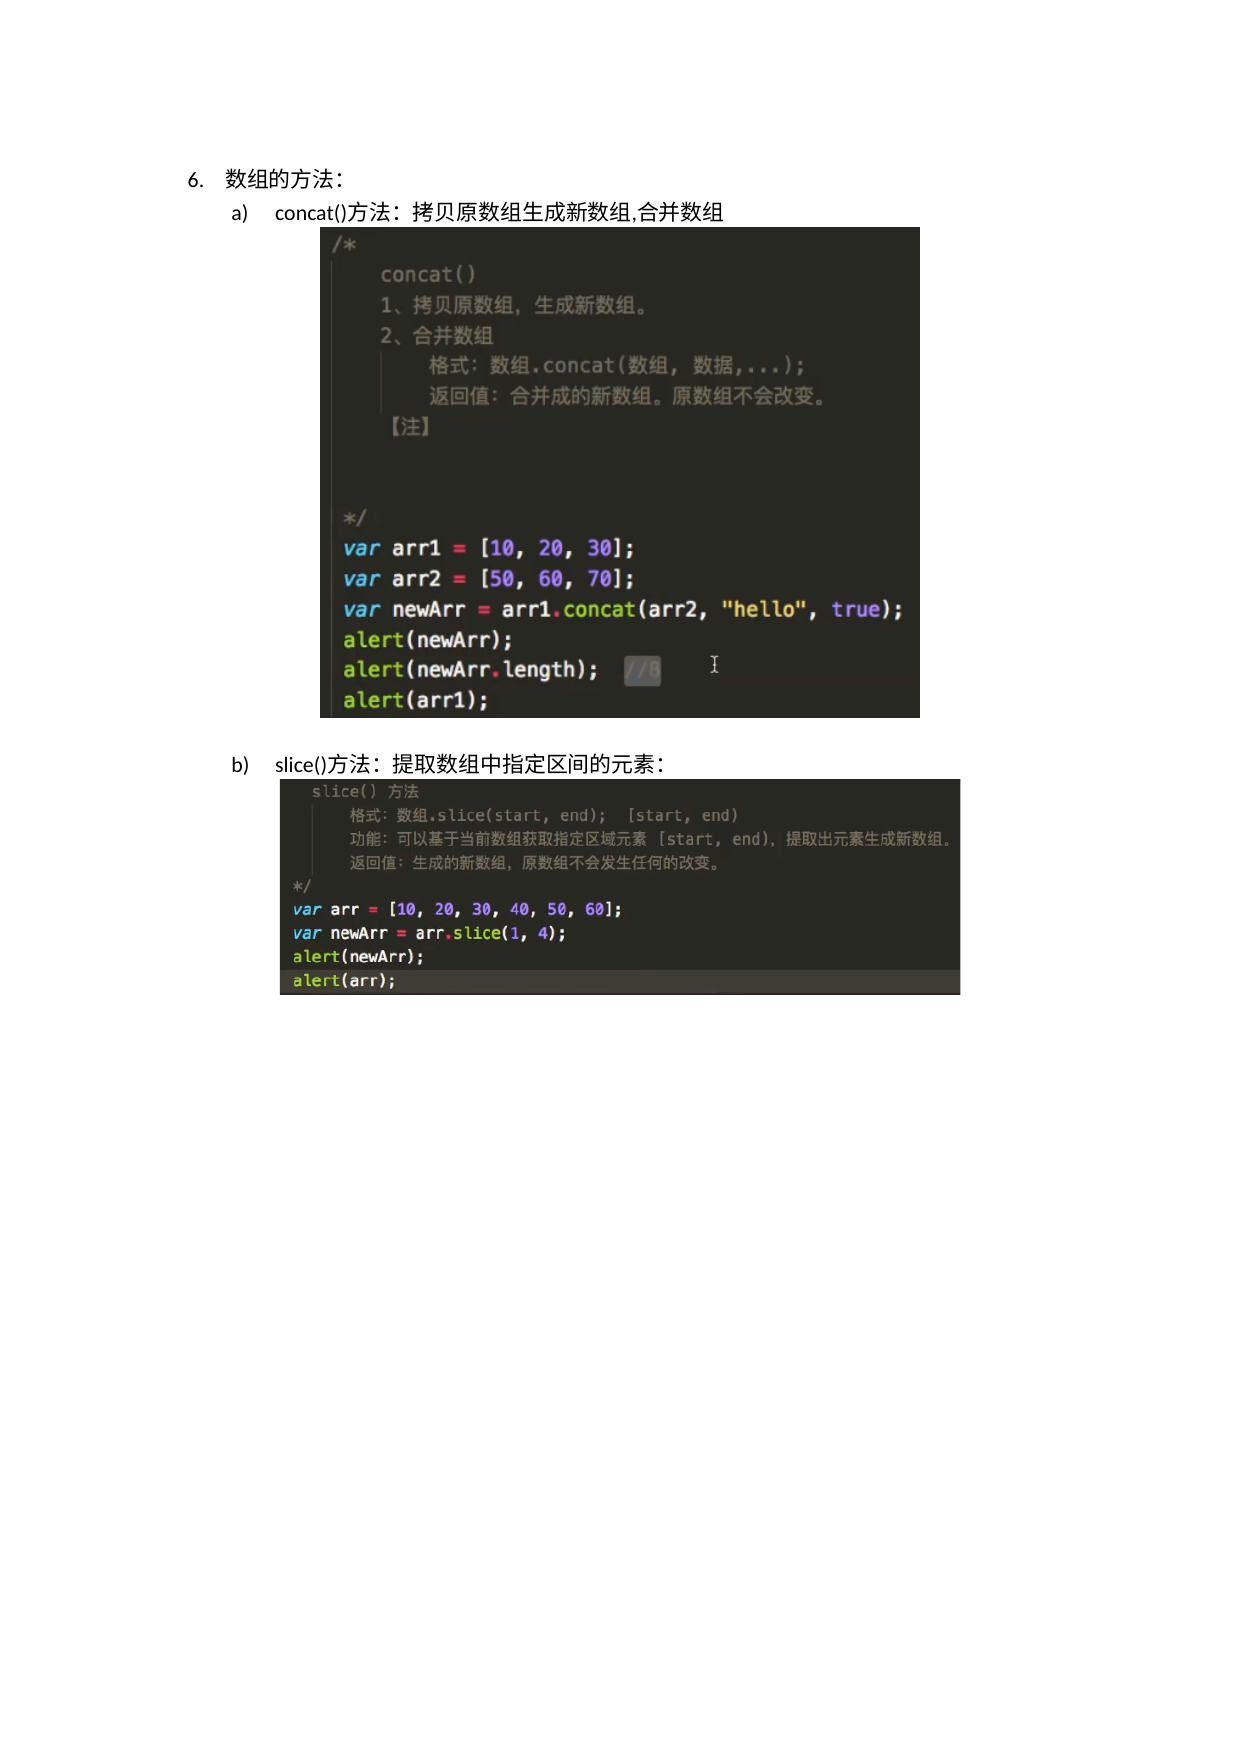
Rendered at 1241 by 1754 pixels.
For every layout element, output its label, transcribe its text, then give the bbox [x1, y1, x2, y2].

list 数组的方法： [187, 162, 1053, 194]
list concat()方法：拷贝原数组生成新数组,合并数组 [231, 194, 1053, 227]
picture [279, 779, 961, 995]
list slice()方法：提取数组中指定区间的元素： [231, 747, 1053, 779]
picture [320, 227, 920, 718]
